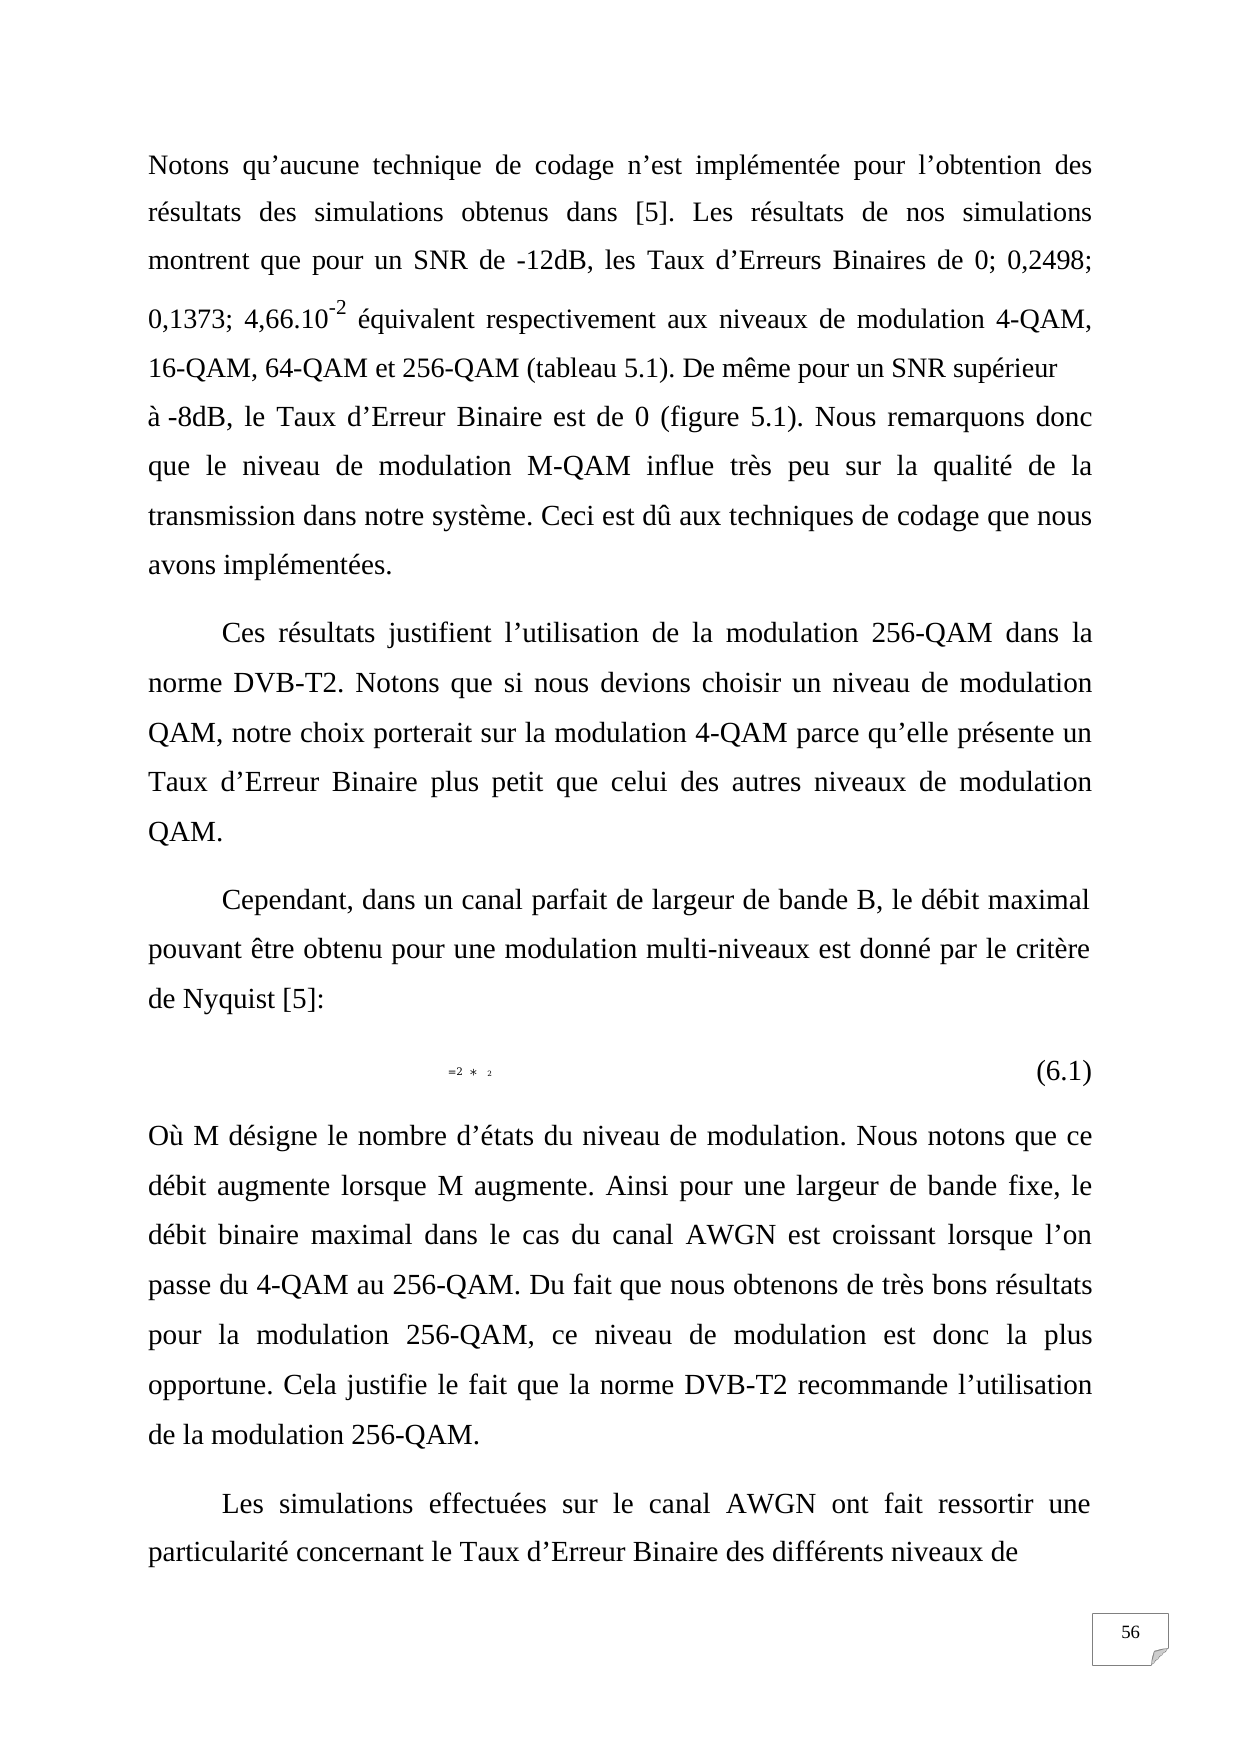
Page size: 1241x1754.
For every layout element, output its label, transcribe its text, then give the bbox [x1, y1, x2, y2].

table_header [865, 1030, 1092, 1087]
text Cependant, dans un canal parfait de largeur de bande B, le débit maximal pouvant être obtenu pour une modulation multi-niveaux est donné par le critère de Nyquist [5]: [148, 882, 1092, 1014]
text 56 [147, 1621, 1139, 1642]
text Notons qu’aucune technique de codage n’est implémentée pour l’obtention des résultats des simulations obtenus dans [5]. Les résultats de nos simulations montrent que pour un SNR de -12dB, les Taux d’Erreurs Binaires de 0; 0,2498; 0,1373; 4,66.10-2 équivalent respectivement aux niveaux de modulation 4-QAM, 16-QAM, 64-QAM et 256-QAM (tableau 5.1). De même pour un SNR supérieur [148, 148, 1094, 384]
picture [1091, 1612, 1170, 1667]
list -8dB, le Taux d’Erreur Binaire est de 0 (figure 5.1). Nous remarquons donc que le niveau de modulation M-QAM influe très peu sur la qualité de la transmission dans notre système. Ceci est dû aux techniques de codage que nous avons implémentées. [147, 399, 1094, 580]
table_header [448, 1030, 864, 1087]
text Où M désigne le nombre d’états du niveau de modulation. Nous notons que ce débit augmente lorsque M augmente. Ainsi pour une largeur de bande fixe, le débit binaire maximal dans le cas du canal AWGN est croissant lorsque l’on passe du 4-QAM au 256-QAM. Du fait que nous obtenons de très bons résultats pour la modulation 256-QAM, ce niveau de modulation est donc la plus opportune. Cela justifie le fait que la norme DVB-T2 recommande l’utilisation de la modulation 256-QAM. [148, 1118, 1094, 1451]
text Les simulations effectuées sur le canal AWGN ont fait ressortir une particularité concernant le Taux d’Erreur Binaire des différents niveaux de [148, 1486, 1092, 1568]
text Ces résultats justifient l’utilisation de la modulation 256-QAM dans la norme DVB-T2. Notons que si nous devions choisir un niveau de modulation QAM, notre choix porterait sur la modulation 4-QAM parce qu’elle présente un Taux d’Erreur Binaire plus petit que celui des autres niveaux de modulation QAM. [148, 616, 1094, 847]
